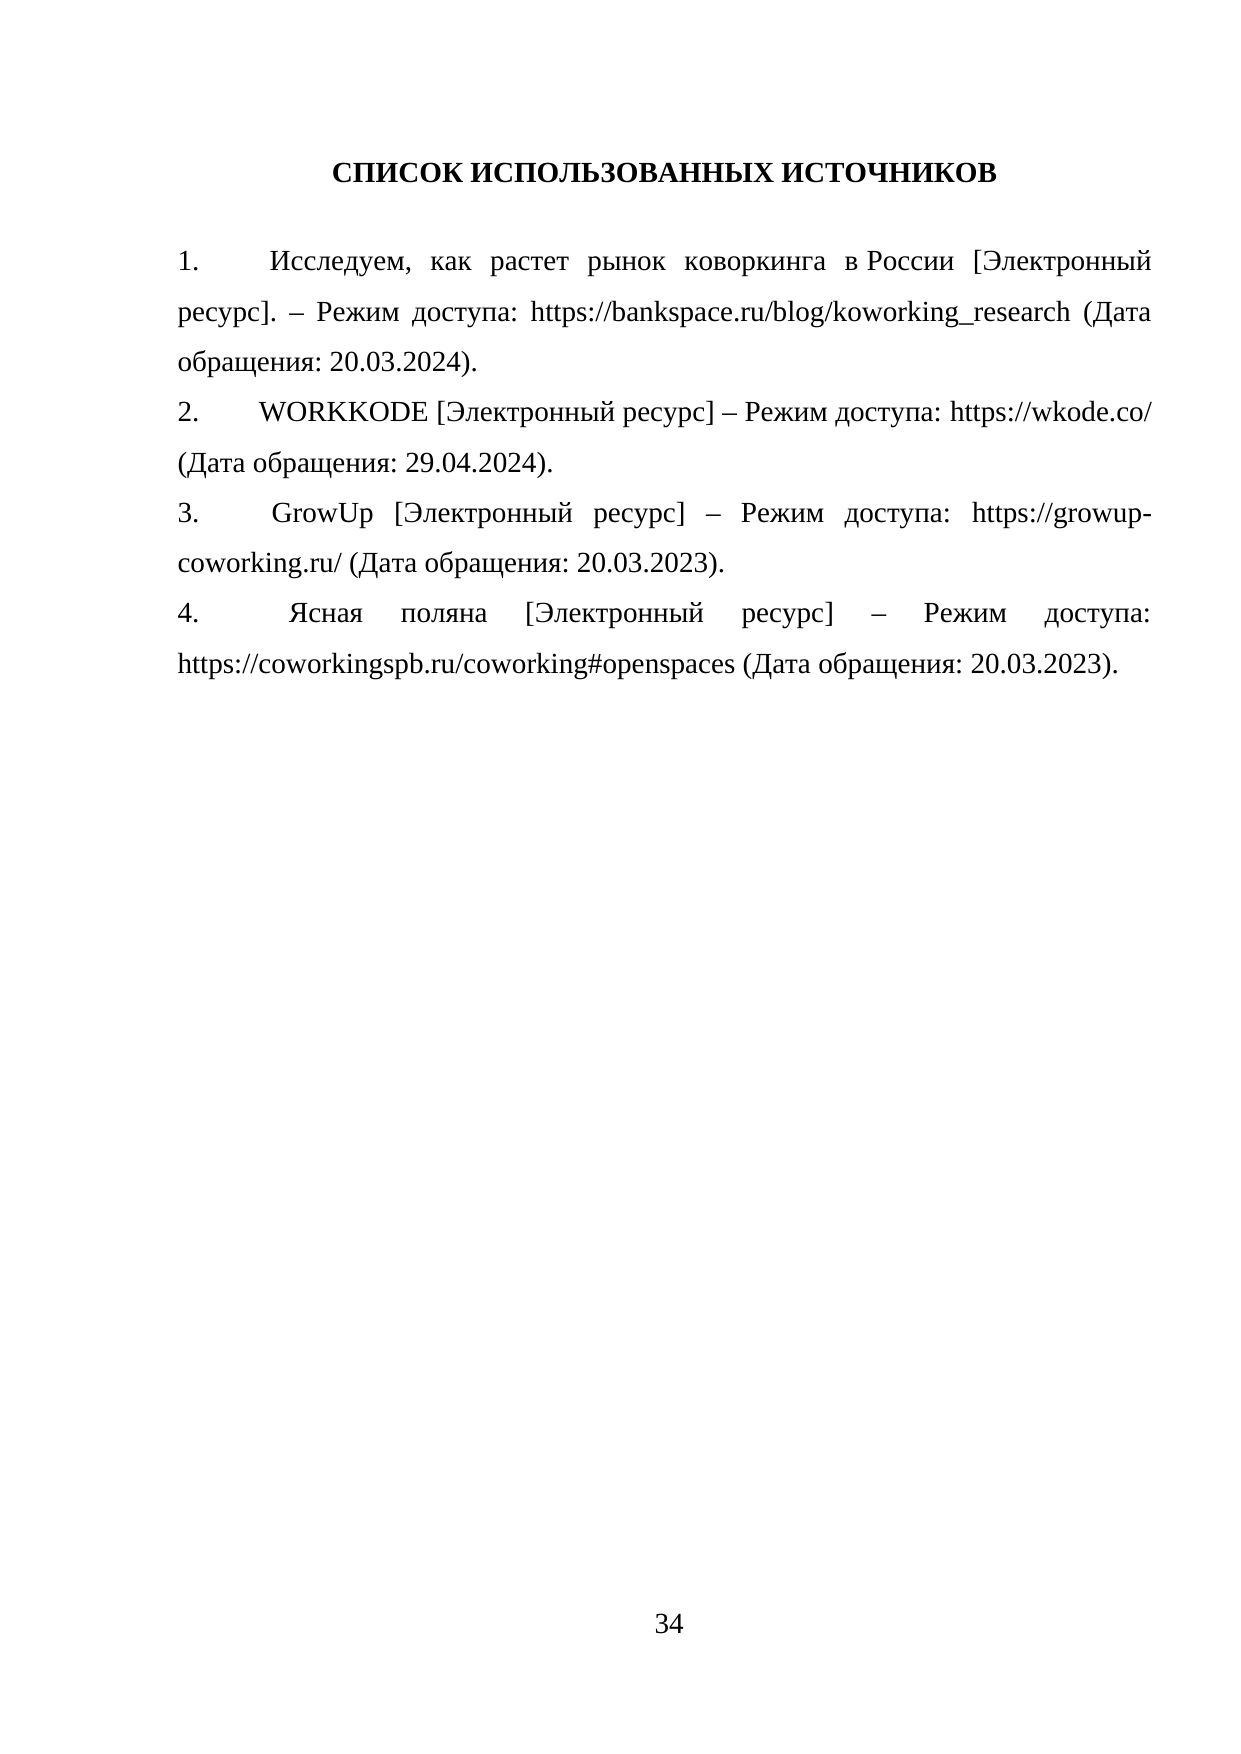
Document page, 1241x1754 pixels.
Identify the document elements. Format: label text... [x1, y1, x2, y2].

text Исследуем, как растет рынок коворкинга в России [Электронный ресурс]. – Режим доступа: https://bankspace.ru/blog/koworking_research (Дата обращения: 20.03.2024). [177, 243, 1152, 378]
subtitle СПИСОК ИСПОЛЬЗОВАННЫХ ИСТОЧНИКОВ [177, 156, 1152, 189]
text GrowUp [Электронный ресурс] – Режим доступа: https://growup-coworking.ru/ (Дата обращения: 20.03.2023). [177, 495, 1152, 579]
text WORKKODE [Электронный ресурс] – Режим доступа: https://wkode.co/ (Дата обращения: 29.04.2024). [177, 394, 1152, 478]
text Ясная поляна [Электронный ресурс] – Режим доступа: https://coworkingspb.ru/coworking#openspaces (Дата обращения: 20.03.2023). [177, 596, 1152, 679]
